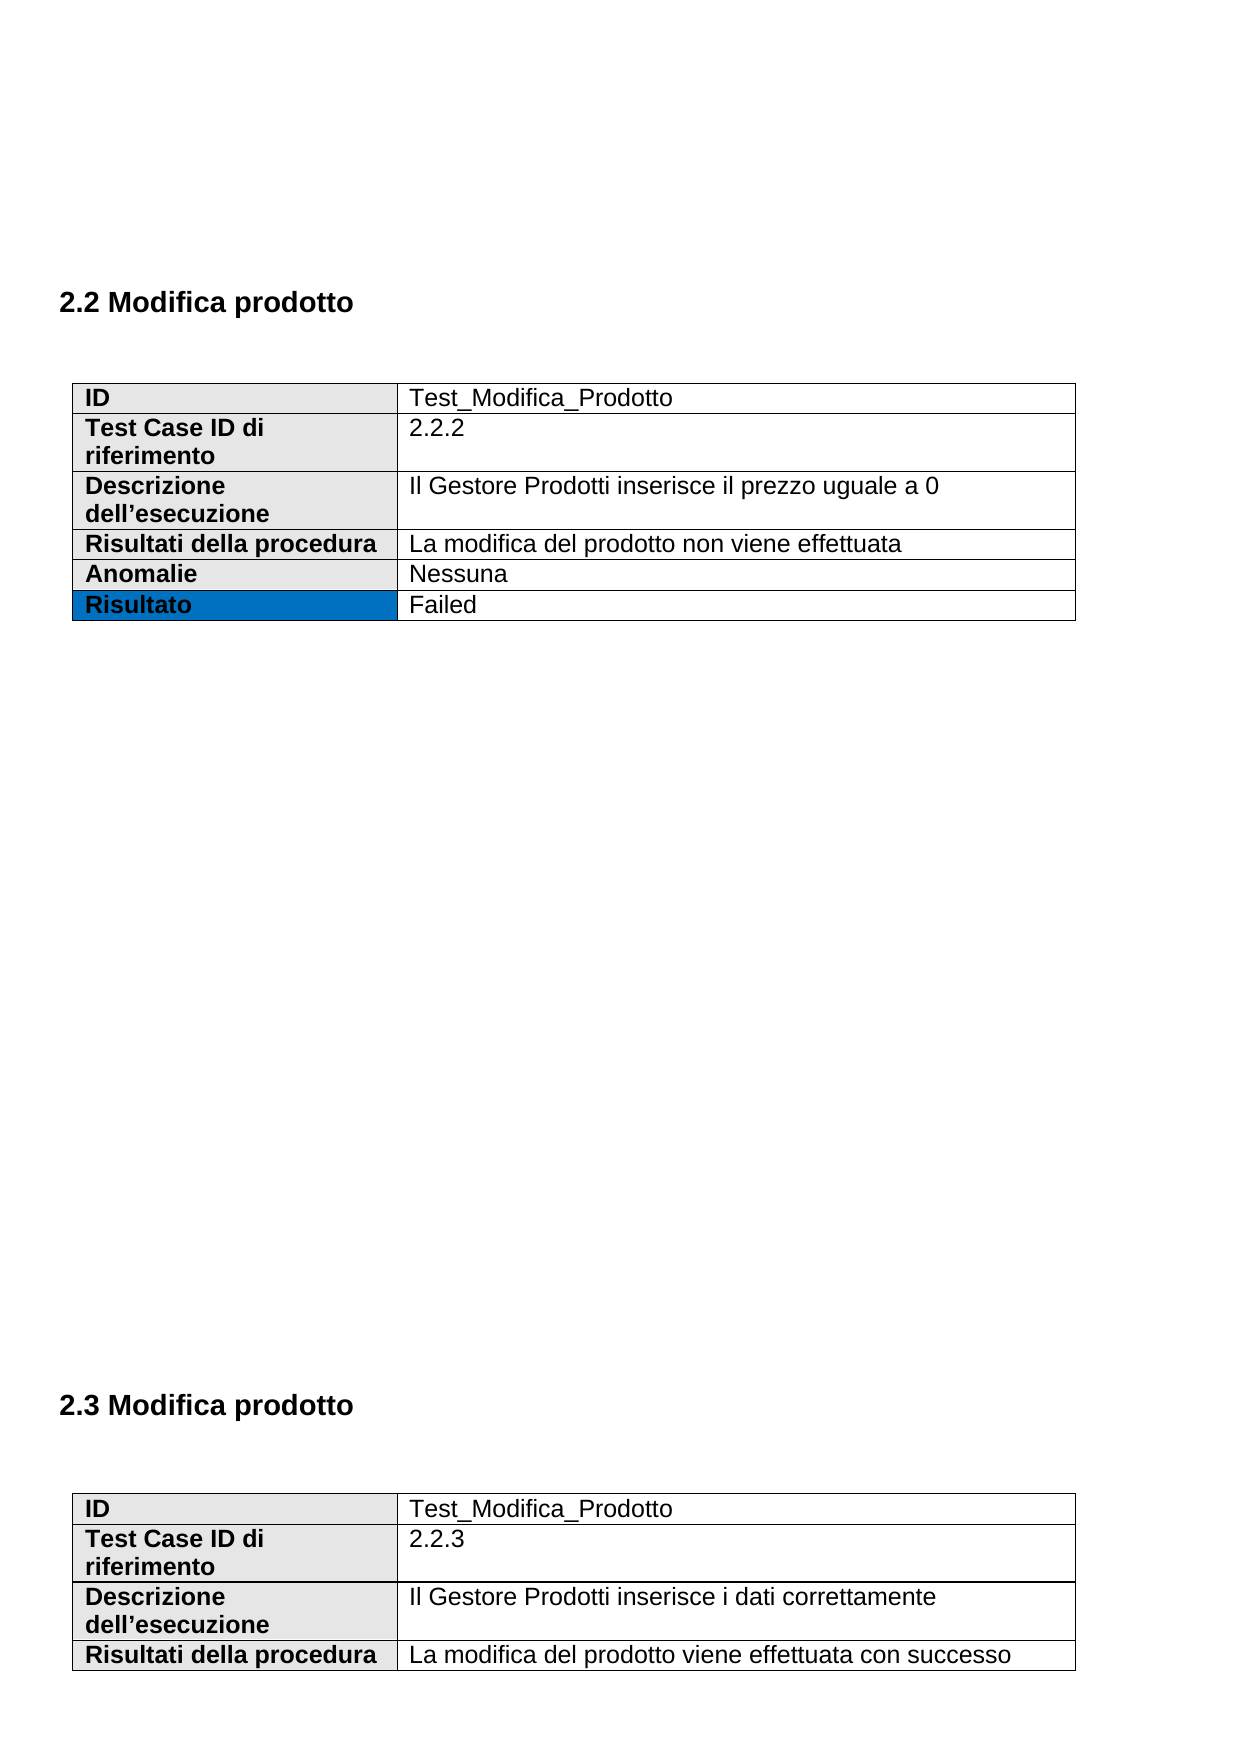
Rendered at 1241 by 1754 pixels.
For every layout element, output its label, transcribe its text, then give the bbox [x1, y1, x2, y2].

table_cell Il Gestore Prodotti inserisce il prezzo uguale a 0 [398, 472, 1075, 529]
text 2.3 Modifica prodotto [59, 1388, 1181, 1421]
table_cell La modifica del prodotto viene effettuata con successo [398, 1641, 1075, 1670]
table_cell Risultato [73, 591, 397, 620]
table_cell Test Case ID di riferimento [73, 414, 397, 471]
table_header ID [73, 1494, 397, 1524]
table_header ID [73, 384, 397, 413]
text 2.2 Modifica prodotto [59, 284, 1181, 318]
table_cell Anomalie [73, 560, 397, 589]
table_cell Il Gestore Prodotti inserisce i dati correttamente [398, 1583, 1075, 1639]
table_cell La modifica del prodotto non viene effettuata [398, 530, 1075, 559]
table_cell 2.2.2 [398, 414, 1075, 471]
table_header Test_Modifica_Prodotto [398, 384, 1075, 413]
table_cell Risultati della procedura [73, 1641, 397, 1670]
table_cell Nessuna [398, 560, 1075, 589]
table_header Test_Modifica_Prodotto [398, 1494, 1075, 1524]
table_cell Risultati della procedura [73, 530, 397, 559]
table_cell 2.2.3 [398, 1525, 1075, 1581]
table_cell Test Case ID di riferimento [73, 1525, 397, 1581]
table_cell Descrizione dell’esecuzione [73, 472, 397, 529]
table_cell Failed [398, 591, 1075, 620]
table_cell Descrizione dell’esecuzione [73, 1583, 397, 1639]
